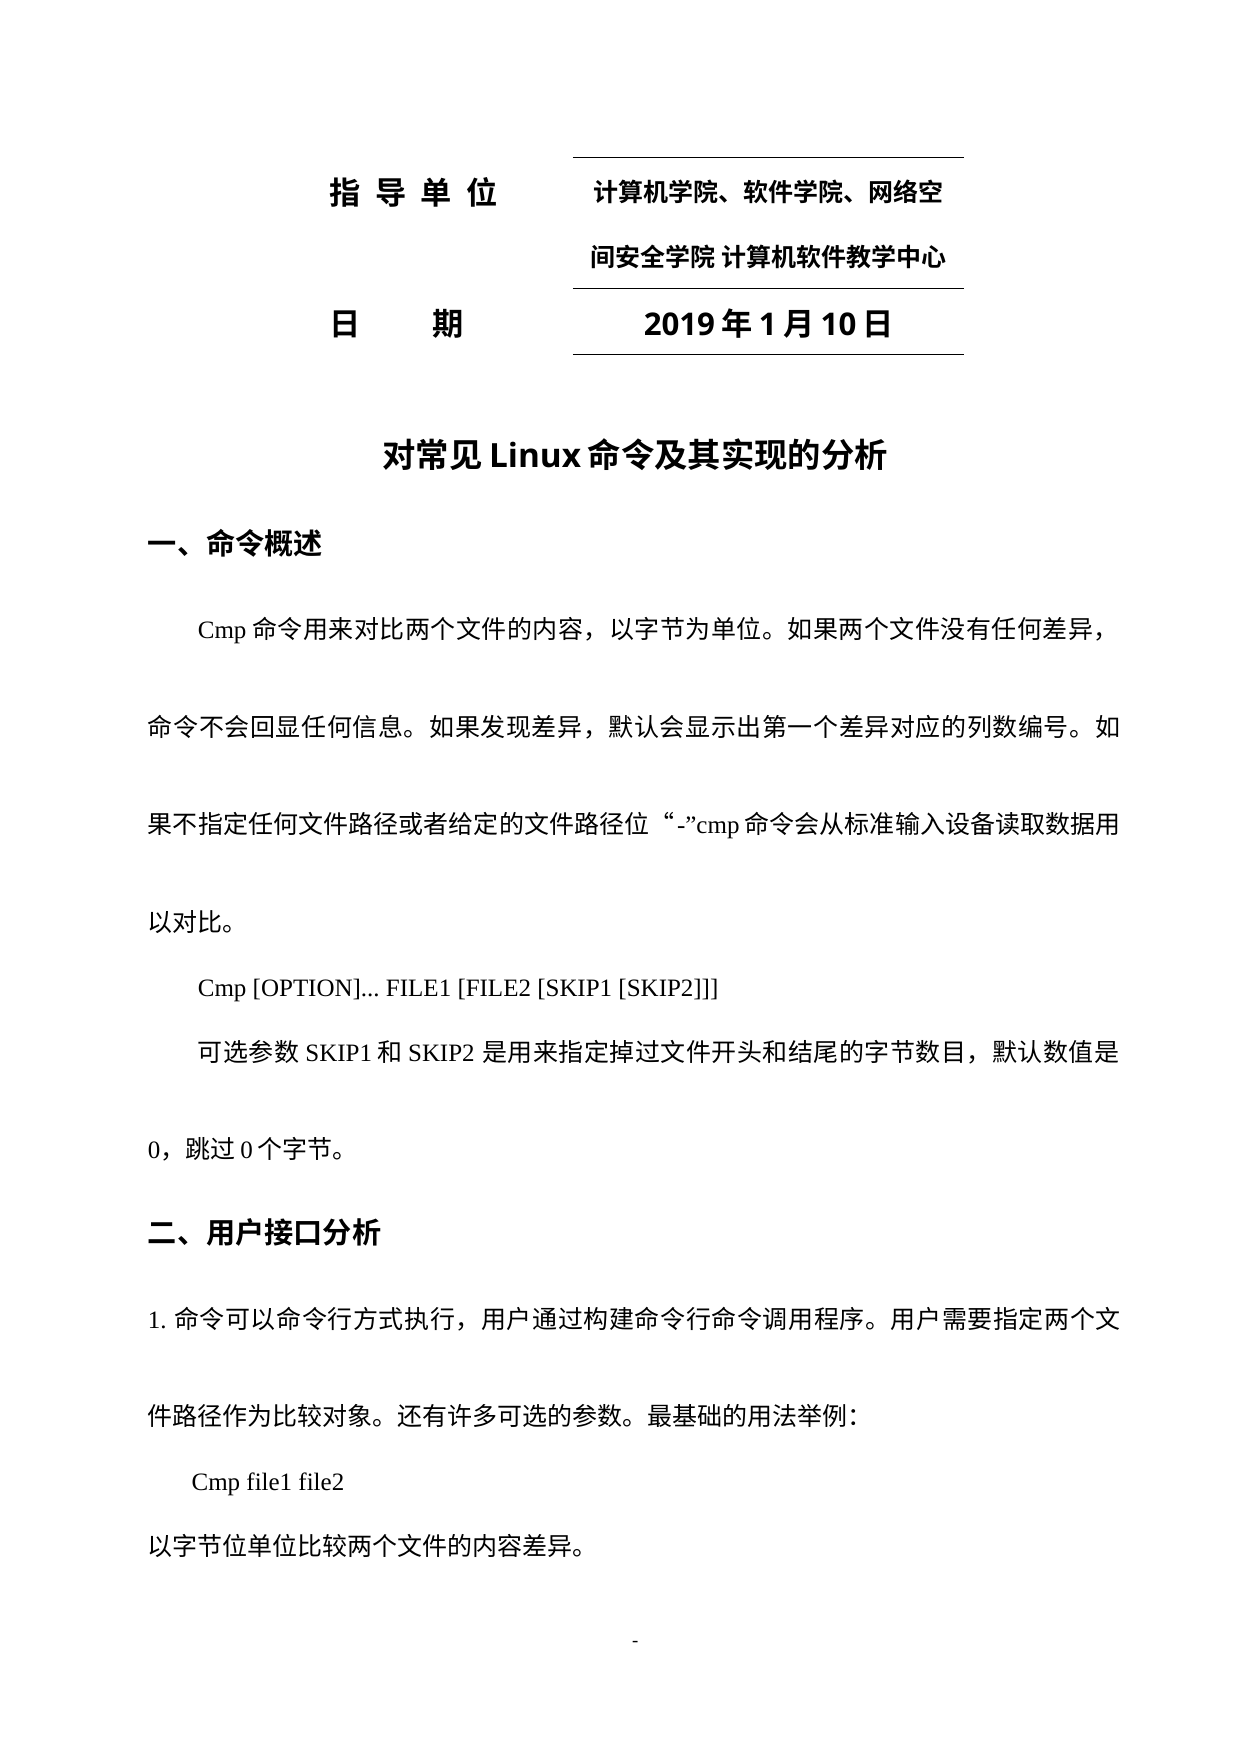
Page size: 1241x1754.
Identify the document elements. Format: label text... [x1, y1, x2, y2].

text Cmp file1 file2 [148, 1465, 1122, 1498]
text 对常见Linux命令及其实现的分析 [148, 420, 1122, 485]
text 1. 命令可以命令行方式执行，用户通过构建命令行命令调用程序。用户需要指定两个文件路径作为比较对象。还有许多可选的参数。最基础的用法举例： [148, 1285, 1122, 1447]
text 二、用户接口分析 [148, 1199, 1122, 1264]
text 以字节位单位比较两个文件的内容差异。 [148, 1512, 1122, 1577]
table_cell 计算机学院、软件学院、网络空间安全学院 计算机软件教学中心 [573, 158, 964, 288]
table_cell 2019年1月10日 [573, 289, 964, 354]
table_cell 日 期 [306, 288, 573, 354]
text 一、命令概述 [148, 509, 1122, 574]
text Cmp命令用来对比两个文件的内容，以字节为单位。如果两个文件没有任何差异，命令不会回显任何信息。如果发现差异，默认会显示出第一个差异对应的列数编号。如果不指定任何文件路径或者给定的文件路径位“-”cmp命令会从标准输入设备读取数据用以对比。 [148, 596, 1122, 953]
text Cmp [OPTION]... FILE1 [FILE2 [SKIP1 [SKIP2]]] [148, 971, 1122, 1004]
table_cell 指 导 单 位 [306, 157, 573, 288]
text 可选参数SKIP1和SKIP2 是用来指定掉过文件开头和结尾的字节数目，默认数值是0，跳过0个字节。 [148, 1018, 1122, 1181]
